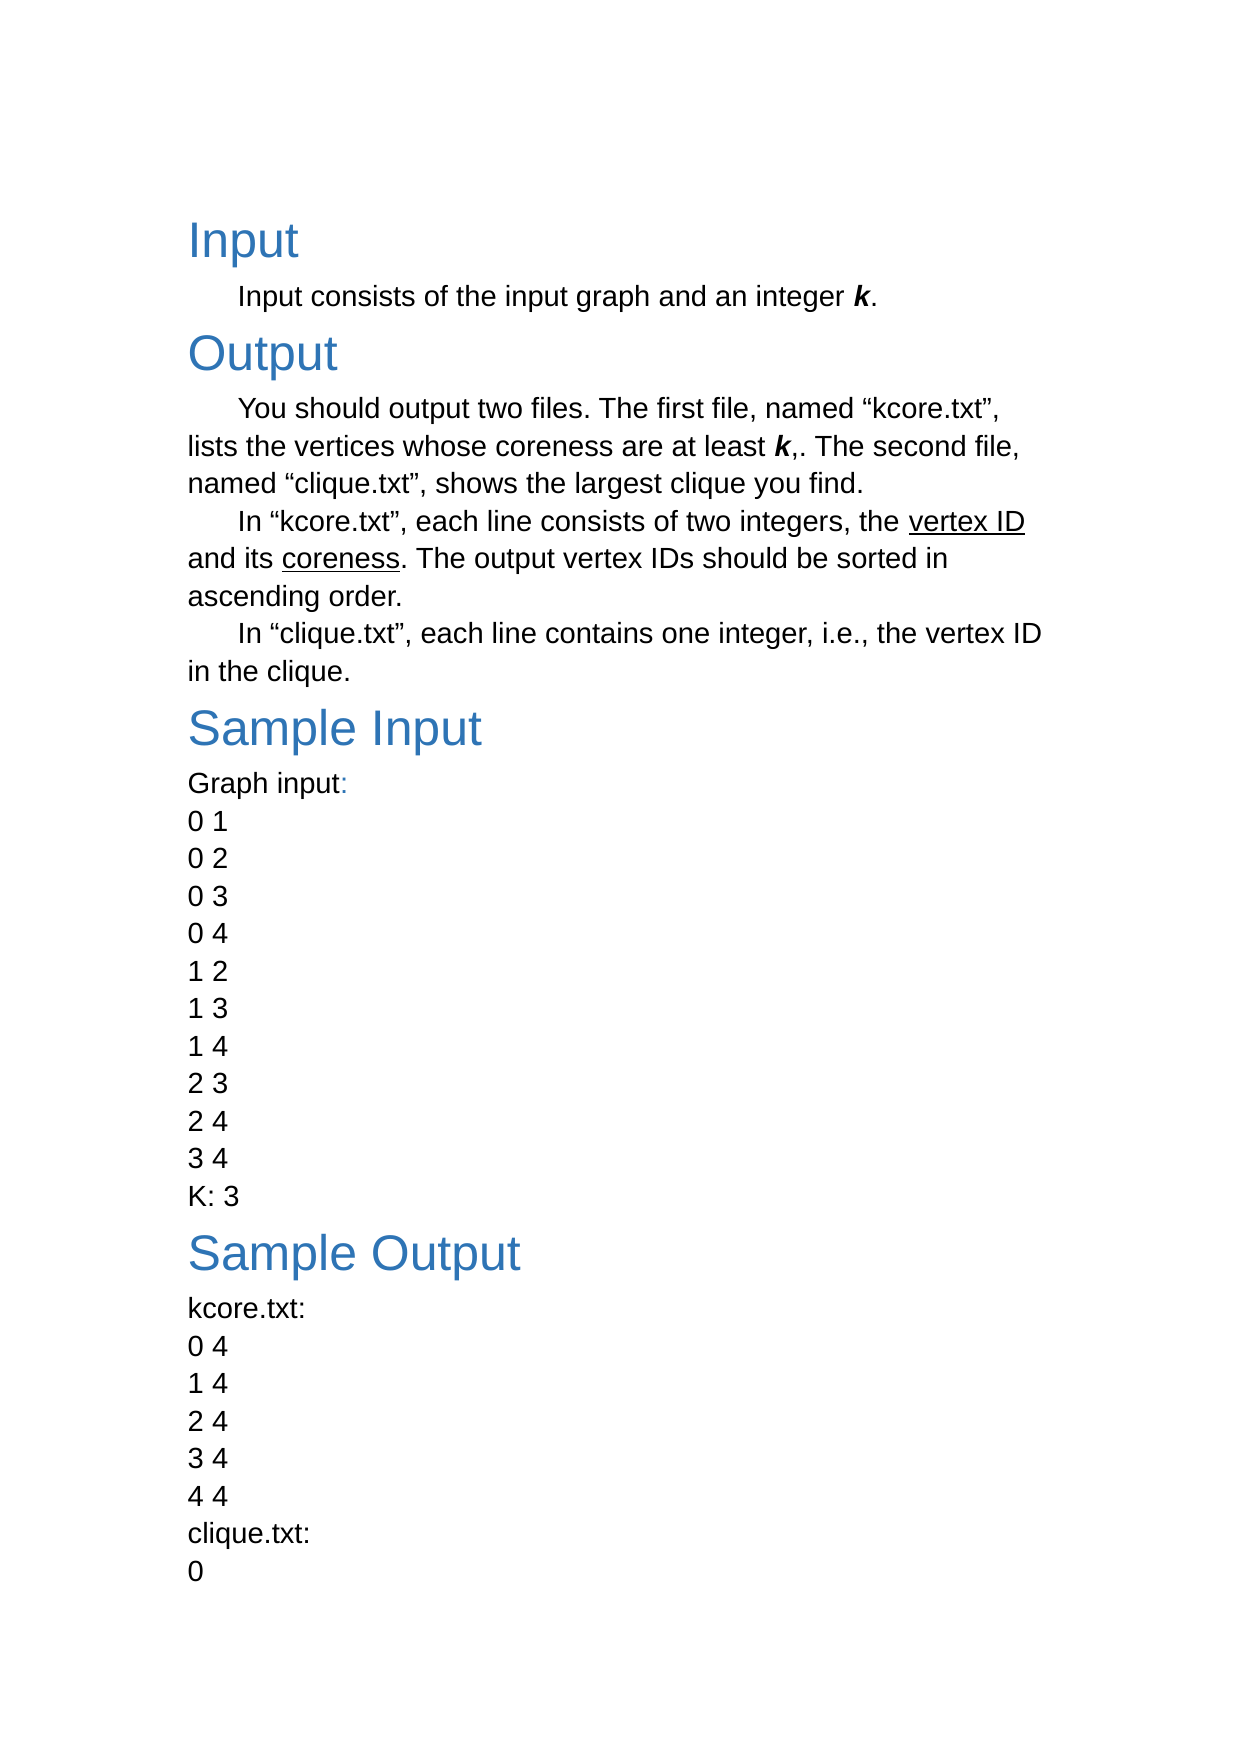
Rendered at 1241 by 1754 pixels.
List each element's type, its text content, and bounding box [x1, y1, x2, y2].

text Input consists of the input graph and an integer k. [187, 277, 1053, 314]
text 3 4 [187, 1139, 1053, 1177]
text Output [187, 314, 1053, 389]
text You should output two files. The first file, named “kcore.txt”, lists the vertices whose coreness are at least k,. The second file, named “clique.txt”, shows the largest clique you find. [187, 389, 1053, 502]
text 1 3 [187, 989, 1053, 1027]
text Input [187, 202, 1053, 277]
text 0 4 [187, 914, 1053, 952]
text 2 4 [187, 1402, 1053, 1439]
text 0 [187, 1552, 1053, 1589]
text Graph input: [187, 764, 1053, 802]
text In “kcore.txt”, each line consists of two integers, the vertex ID and its coreness. The output vertex IDs should be sorted in ascending order. [187, 502, 1053, 614]
text Sample Output [187, 1214, 1053, 1289]
text 0 2 [187, 839, 1053, 877]
text 4 4 [187, 1477, 1053, 1514]
text 0 4 [187, 1327, 1053, 1364]
text 0 3 [187, 877, 1053, 914]
text 1 4 [187, 1027, 1053, 1064]
text K: 3 [187, 1177, 1053, 1214]
text 1 4 [187, 1364, 1053, 1402]
text Sample Input [187, 689, 1053, 764]
text 3 4 [187, 1439, 1053, 1477]
text 1 2 [187, 952, 1053, 989]
text kcore.txt: [187, 1289, 1053, 1327]
text 2 3 [187, 1064, 1053, 1102]
text In “clique.txt”, each line contains one integer, i.e., the vertex ID in the clique. [187, 614, 1053, 689]
text clique.txt: [187, 1514, 1053, 1552]
text 0 1 [187, 802, 1053, 839]
text 2 4 [187, 1102, 1053, 1139]
